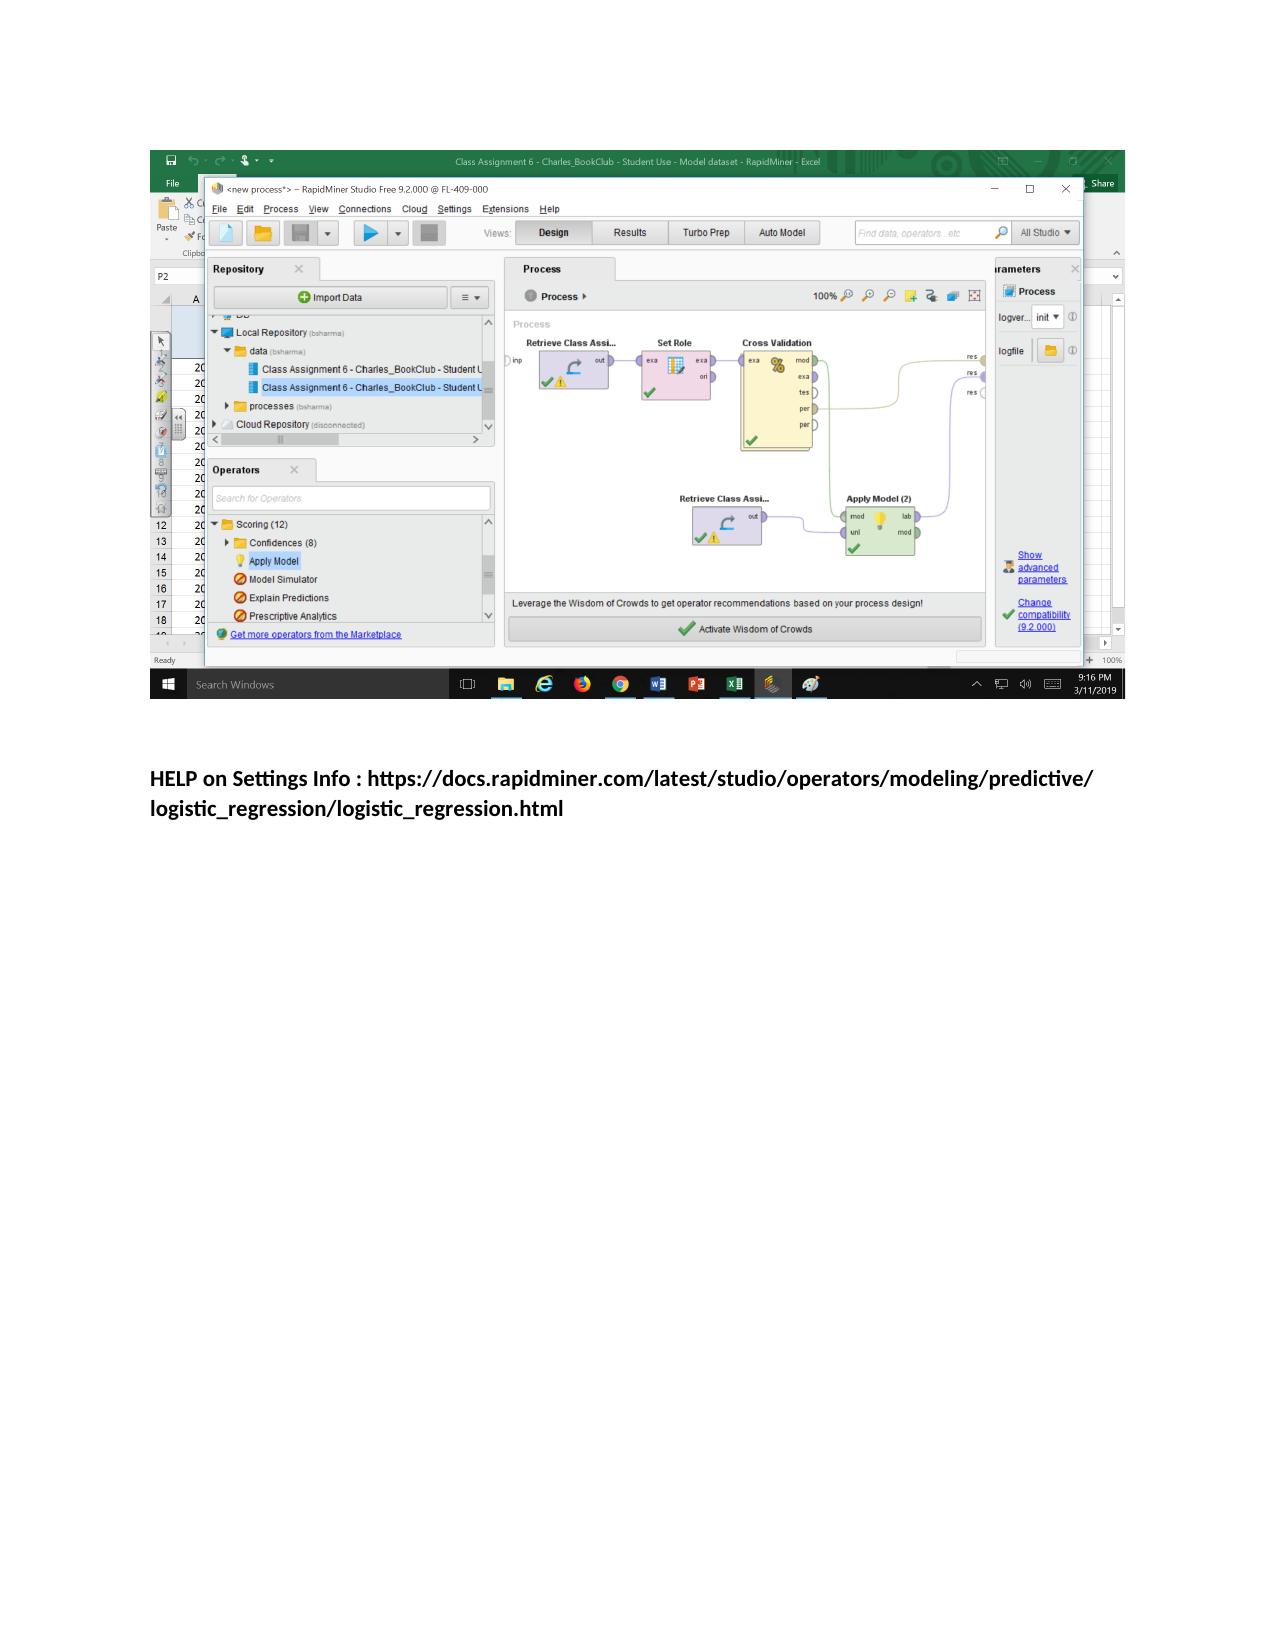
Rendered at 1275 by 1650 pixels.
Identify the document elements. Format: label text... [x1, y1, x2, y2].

text HELP on Settings Info : https://docs.rapidminer.com/latest/studio/operators/modeling/predictive/logistic_regression/logistic_regression.html [150, 764, 1125, 822]
picture [150, 150, 1125, 699]
